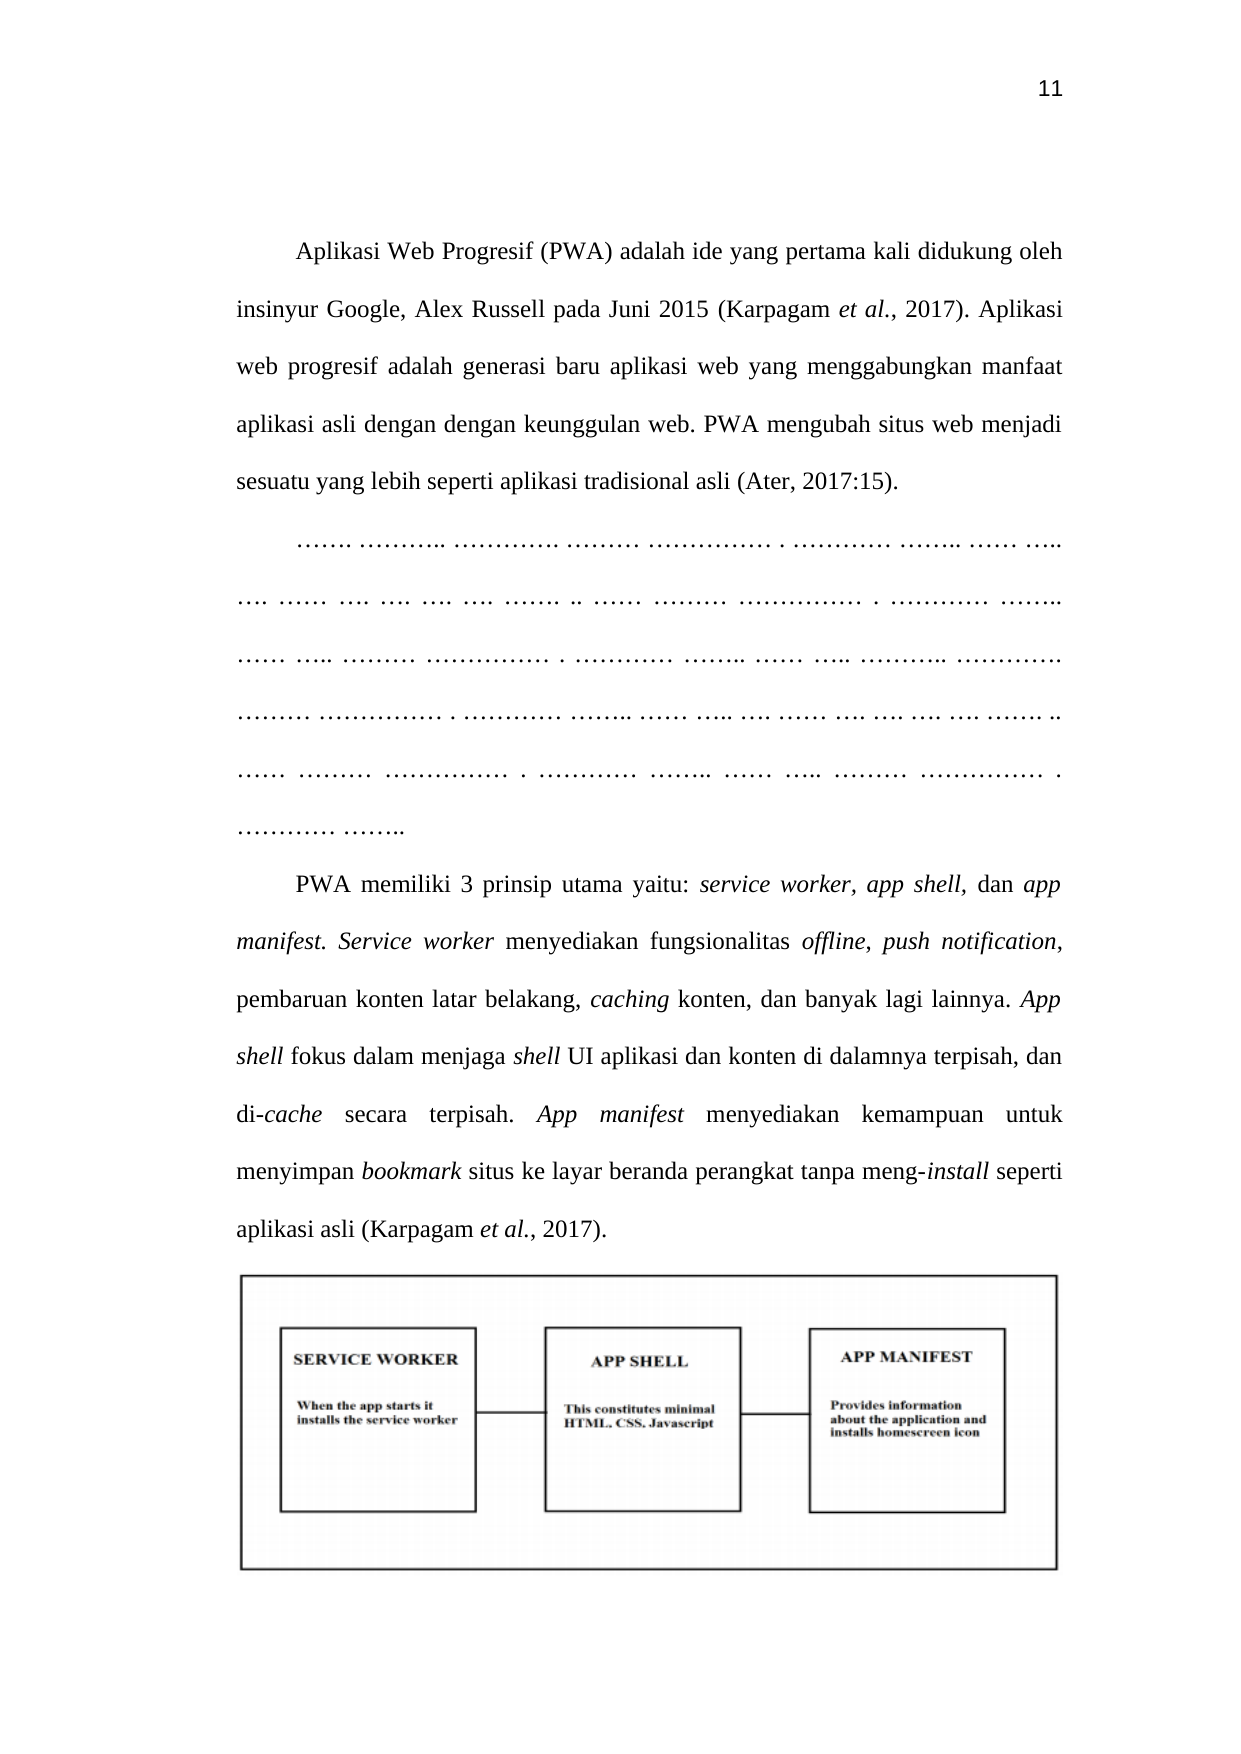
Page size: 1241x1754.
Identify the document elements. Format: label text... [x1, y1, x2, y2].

picture [236, 1271, 1064, 1576]
text Aplikasi Web Progresif (PWA) adalah ide yang pertama kali didukung oleh insinyur Google, Alex Russell pada Juni 2015 (Karpagam et al., 2017). Aplikasi web progresif adalah generasi baru aplikasi web yang menggabungkan manfaat aplikasi asli dengan dengan keunggulan web. PWA mengubah situs web menjadi sesuatu yang lebih seperti aplikasi tradisional asli (Ater, 2017:15). [236, 236, 1063, 495]
text ……. ……….. …………. ……… …………… . ………… …….. …… ….. …. …… …. …. …. …. ……. .. …… ……… …………… . ………… …….. …… ….. ……… …………… . ………… …….. …… ….. ……….. …………. ……… …………… . ………… …….. …… ….. …. …… …. …. …. …. ……. .. …… ……… …………… . ………… …….. …… ….. ……… …………… . ………… …….. [236, 524, 1063, 840]
text PWA memiliki 3 prinsip utama yaitu: service worker, app shell, dan app manifest. Service worker menyediakan fungsionalitas offline, push notification, pembaruan konten latar belakang, caching konten, dan banyak lagi lainnya. App shell fokus dalam menjaga shell UI aplikasi dan konten di dalamnya terpisah, dan di-cache secara terpisah. App manifest menyediakan kemampuan untuk menyimpan bookmark situs ke layar beranda perangkat tanpa meng-install seperti aplikasi asli (Karpagam et al., 2017). [236, 869, 1063, 1242]
